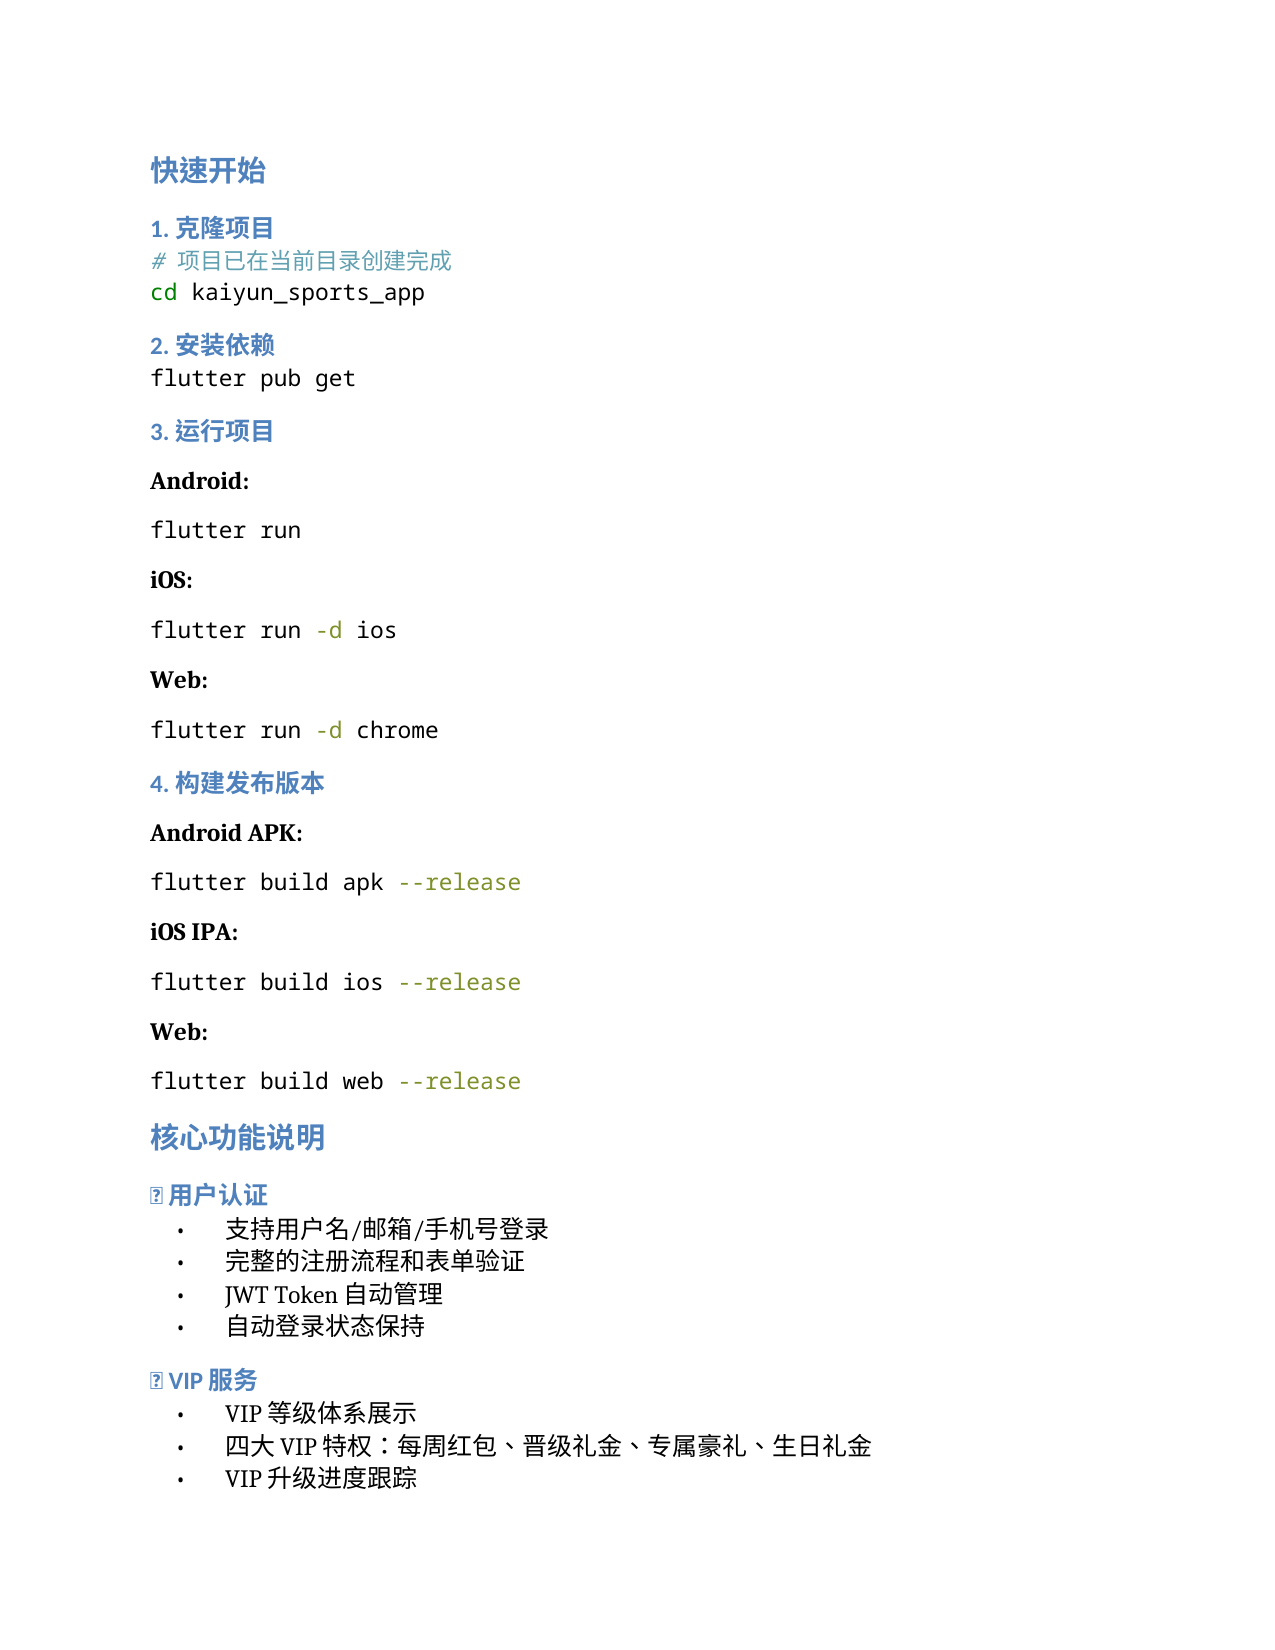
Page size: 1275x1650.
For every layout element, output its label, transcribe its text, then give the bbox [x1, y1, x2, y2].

subtitle 快速开始 [150, 150, 1125, 190]
list 自动登录状态保持 [175, 1313, 1125, 1342]
list VIP升级进度跟踪 [175, 1465, 1125, 1494]
list 四大VIP特权：每周红包、晋级礼金、专属豪礼、生日礼金 [175, 1433, 1125, 1462]
list 完整的注册流程和表单验证 [175, 1248, 1125, 1277]
text flutter run -d chrome [150, 713, 1125, 745]
text Android APK: [150, 818, 1125, 847]
list JWT Token自动管理 [175, 1281, 1125, 1309]
text # 项目已在当前目录创建完成 cd kaiyun_sports_app [150, 244, 1125, 307]
text flutter run [150, 514, 1125, 546]
text flutter pub get [150, 362, 1125, 393]
text flutter run -d ios [150, 614, 1125, 645]
text Web: [150, 666, 1125, 695]
subtitle 🔐 用户认证 [150, 1178, 1125, 1212]
text iOS: [150, 566, 1125, 595]
text Android: [150, 467, 1125, 496]
text flutter build ios --release [150, 966, 1125, 997]
text Web: [150, 1018, 1125, 1046]
subtitle 2. 安装依赖 [150, 328, 1125, 362]
subtitle 1. 克隆项目 [150, 211, 1125, 244]
subtitle 4. 构建发布版本 [150, 766, 1125, 800]
subtitle 核心功能说明 [150, 1117, 1125, 1157]
subtitle 3. 运行项目 [150, 414, 1125, 448]
text flutter build web --release [150, 1065, 1125, 1096]
text iOS IPA: [150, 918, 1125, 947]
text flutter build apk --release [150, 866, 1125, 897]
list VIP等级体系展示 [175, 1400, 1125, 1429]
subtitle 👑 VIP服务 [150, 1363, 1125, 1397]
list 支持用户名/邮箱/手机号登录 [175, 1216, 1125, 1244]
